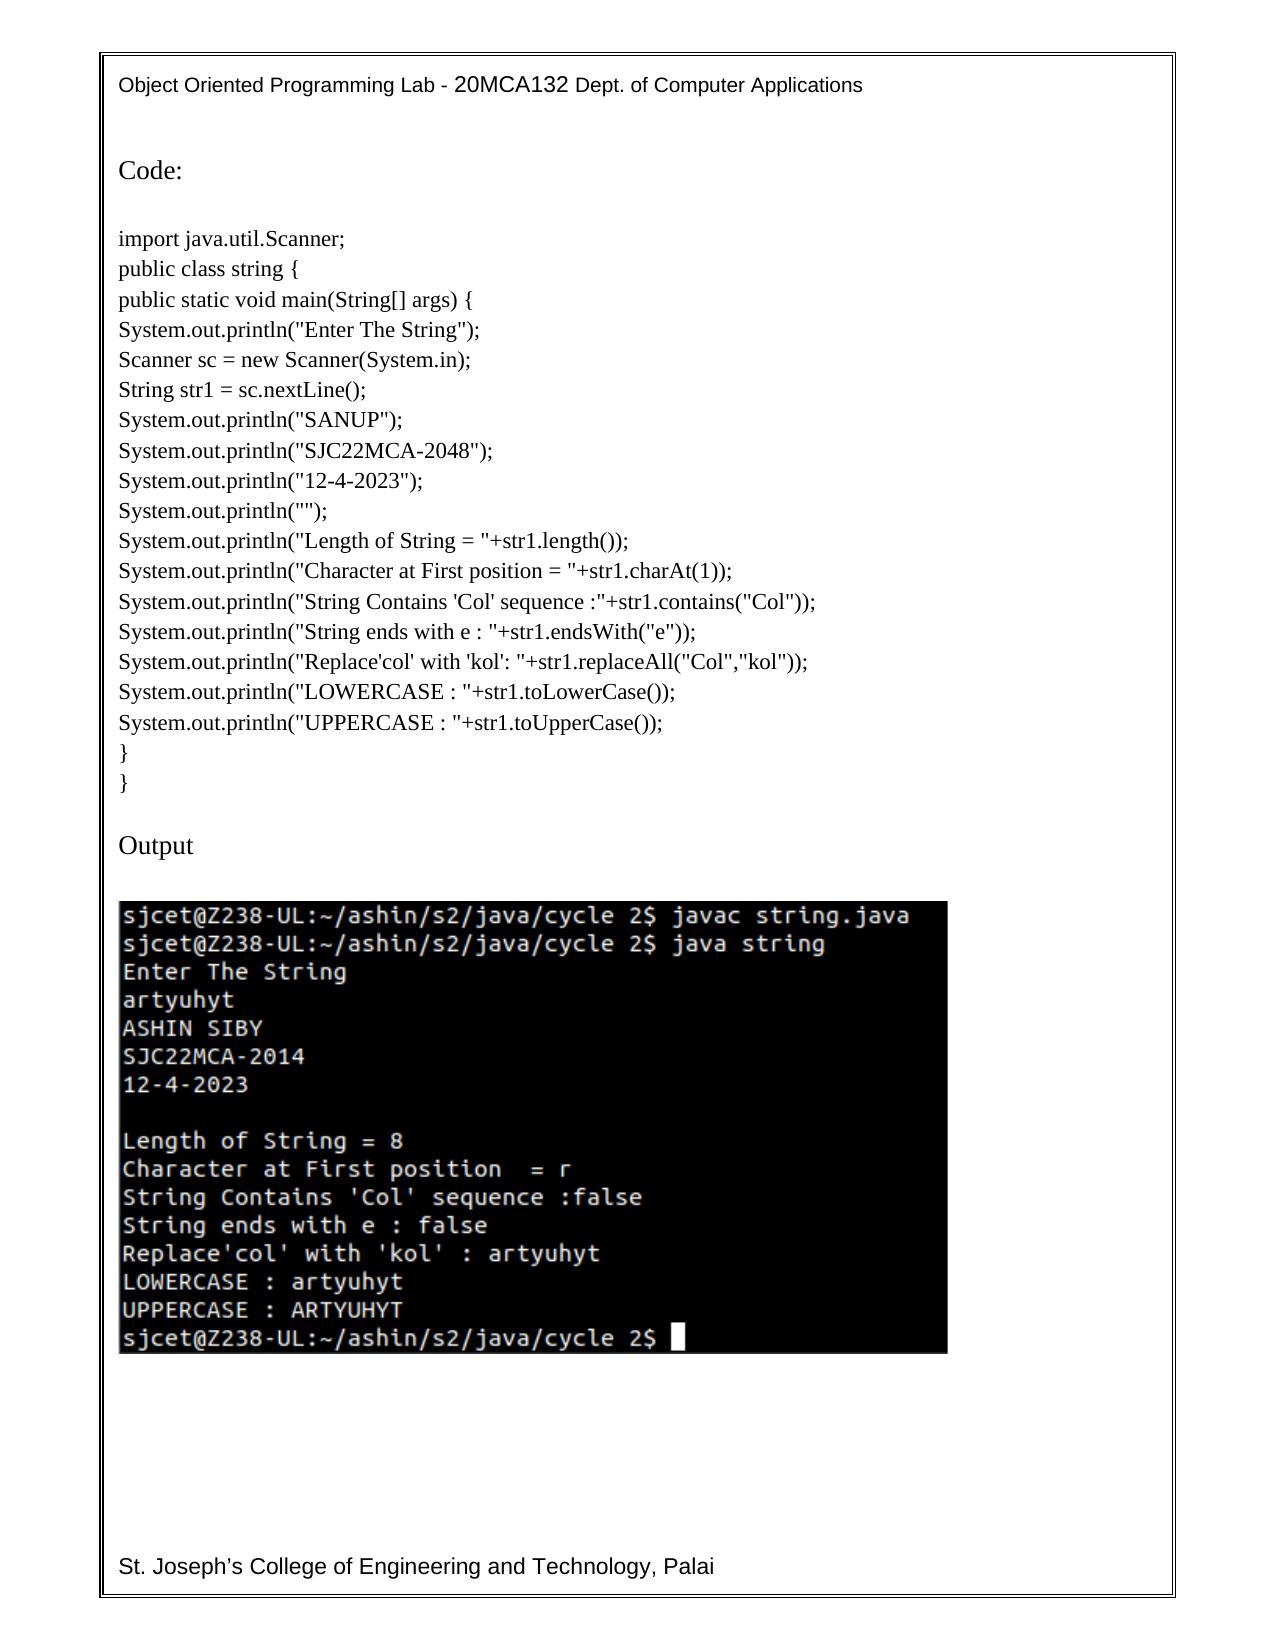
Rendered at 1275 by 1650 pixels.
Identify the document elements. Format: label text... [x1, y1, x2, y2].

text System.out.println("Character at First position = "+str1.charAt(1)); [118, 558, 1157, 584]
text System.out.println("String ends with e : "+str1.endsWith("e")); [118, 618, 1157, 644]
text System.out.println("12-4-2023"); [118, 467, 1157, 493]
text System.out.println("Enter The String"); [118, 316, 1157, 342]
text System.out.println("SANUP"); [118, 407, 1157, 433]
text System.out.println("LOWERCASE : "+str1.toLowerCase()); [118, 678, 1157, 705]
text public static void main(String[] args) { [118, 286, 1157, 312]
text } [118, 739, 1157, 765]
text Output [118, 829, 1157, 861]
text Scanner sc = new Scanner(System.in); [118, 346, 1157, 372]
text Code: [118, 154, 1157, 185]
text System.out.println("Length of String = "+str1.length()); [118, 527, 1157, 554]
text System.out.println("Replace'col' with 'kol': "+str1.replaceAll("Col","kol")); [118, 648, 1157, 674]
picture [118, 901, 948, 1354]
text } [118, 769, 1157, 795]
text System.out.println(""); [118, 497, 1157, 523]
text import java.util.Scanner; [118, 225, 1157, 252]
text public class string { [118, 256, 1157, 282]
text String str1 = sc.nextLine(); [118, 376, 1157, 403]
text System.out.println("UPPERCASE : "+str1.toUpperCase()); [118, 709, 1157, 735]
text System.out.println("SJC22MCA-2048"); [118, 437, 1157, 463]
text System.out.println("String Contains 'Col' sequence :"+str1.contains("Col")); [118, 588, 1157, 614]
